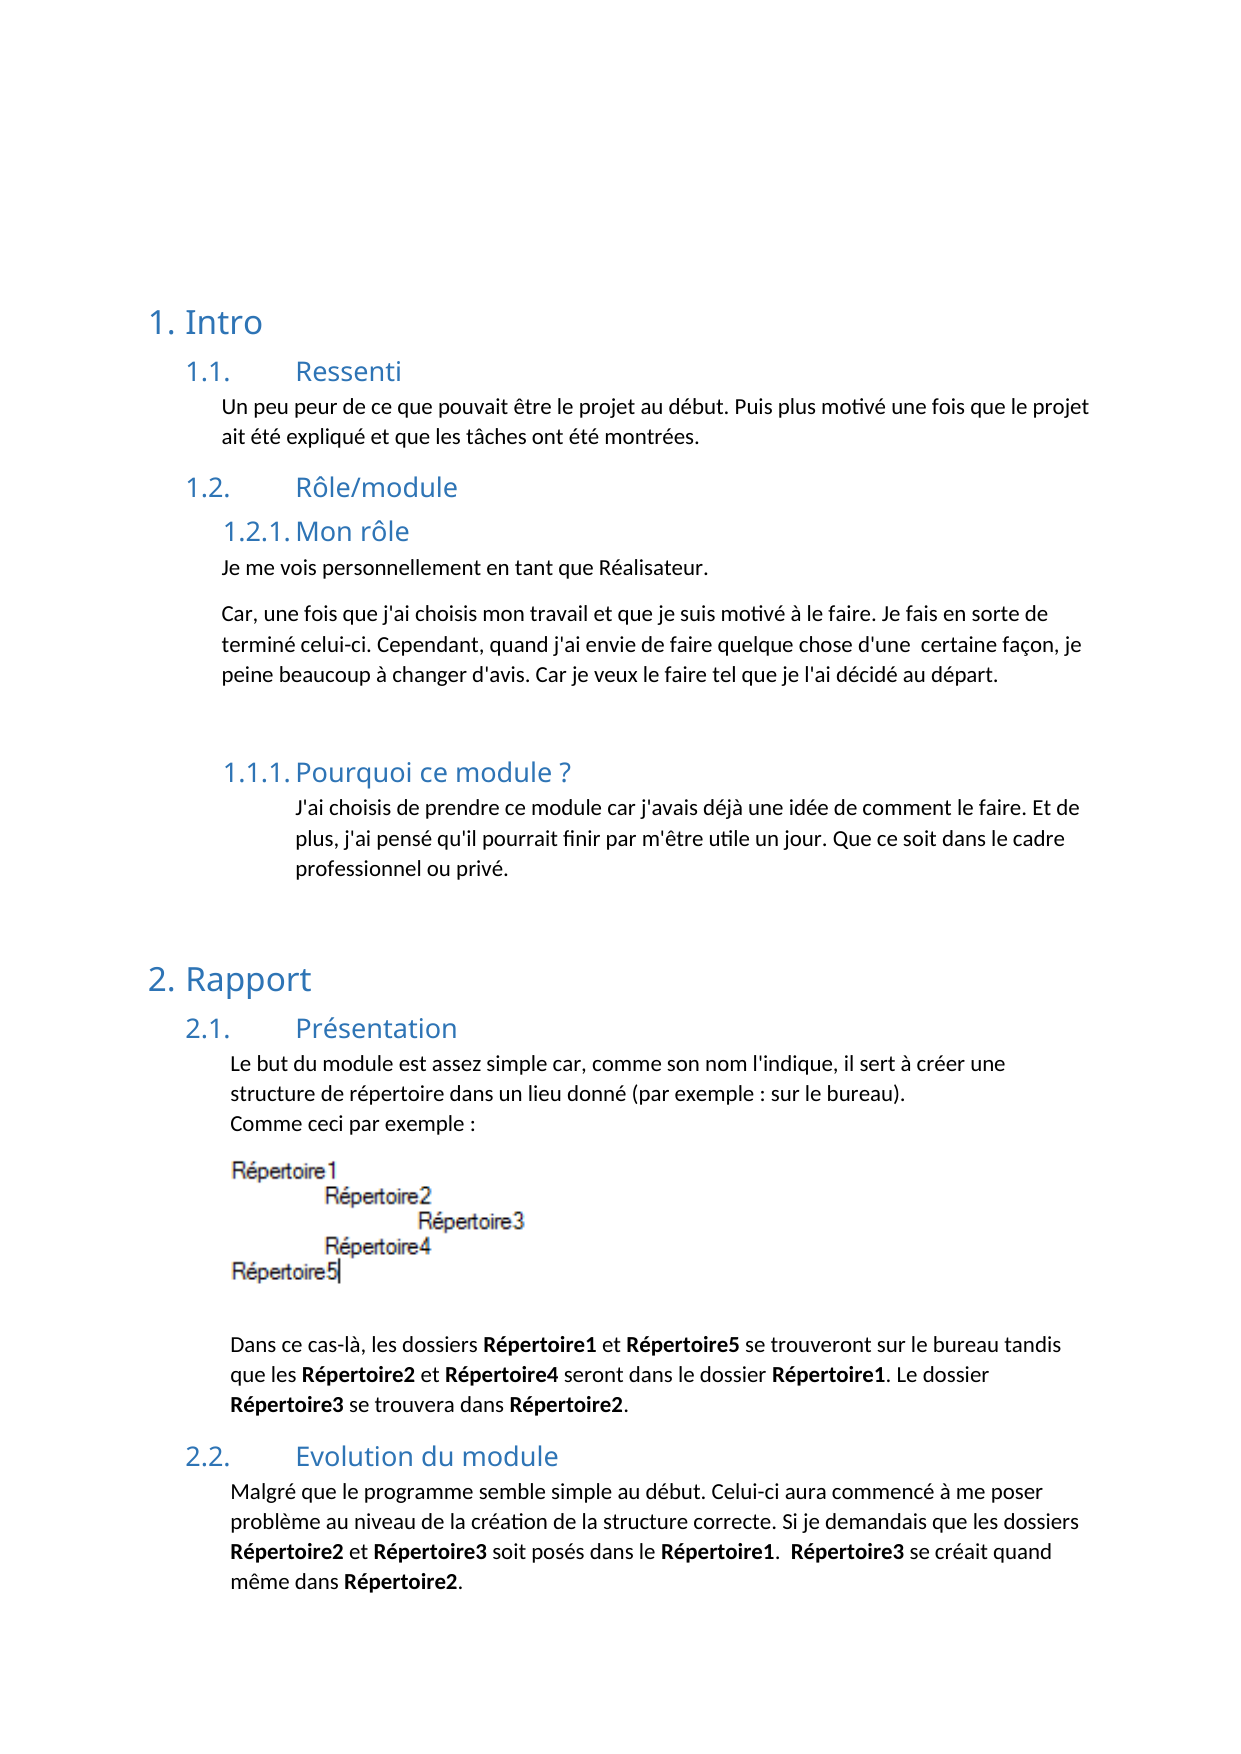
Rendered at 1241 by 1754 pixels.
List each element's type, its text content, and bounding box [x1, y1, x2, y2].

subtitle Mon rôle [223, 513, 1093, 550]
subtitle Pourquoi ce module ? [223, 754, 1093, 791]
subtitle Ressenti [185, 352, 1093, 389]
text Je me vois personnellement en tant que Réalisateur. [221, 553, 1093, 581]
subtitle Evolution du module [185, 1437, 1093, 1474]
text Le but du module est assez simple car, comme son nom l'indique, il sert à créer une structure de répertoire dans un lieu donné (par exemple : sur le bureau). Comme ceci par exemple : [230, 1049, 1093, 1137]
subtitle Rapport [148, 956, 1093, 1001]
picture [230, 1156, 553, 1311]
subtitle Intro [148, 299, 1093, 344]
text Un peu peur de ce que pouvait être le projet au début. Puis plus motivé une fois que le projet ait été expliqué et que les tâches ont été montrées. [221, 392, 1093, 450]
subtitle Rôle/module [185, 469, 1093, 506]
text Car, une fois que j'ai choisis mon travail et que je suis motivé à le faire. Je fais en sorte de terminé celui-ci. Cependant, quand j'ai envie de faire quelque chose d'une certaine façon, je peine beaucoup à changer d'avis. Car je veux le faire tel que je l'ai décidé au départ. [221, 599, 1093, 688]
subtitle Présentation [185, 1009, 1093, 1046]
text Dans ce cas-là, les dossiers Répertoire1 et Répertoire5 se trouveront sur le bureau tandis que les Répertoire2 et Répertoire4 seront dans le dossier Répertoire1. Le dossier Répertoire3 se trouvera dans Répertoire2. [230, 1330, 1093, 1418]
text J'ai choisis de prendre ce module car j'avais déjà une idée de comment le faire. Et de plus, j'ai pensé qu'il pourrait finir par m'être utile un jour. Que ce soit dans le cadre professionnel ou privé. [295, 793, 1093, 882]
text Malgré que le programme semble simple au début. Celui-ci aura commencé à me poser problème au niveau de la création de la structure correcte. Si je demandais que les dossiers Répertoire2 et Répertoire3 soit posés dans le Répertoire1. Répertoire3 se créait quand même dans Répertoire2. [230, 1477, 1093, 1596]
